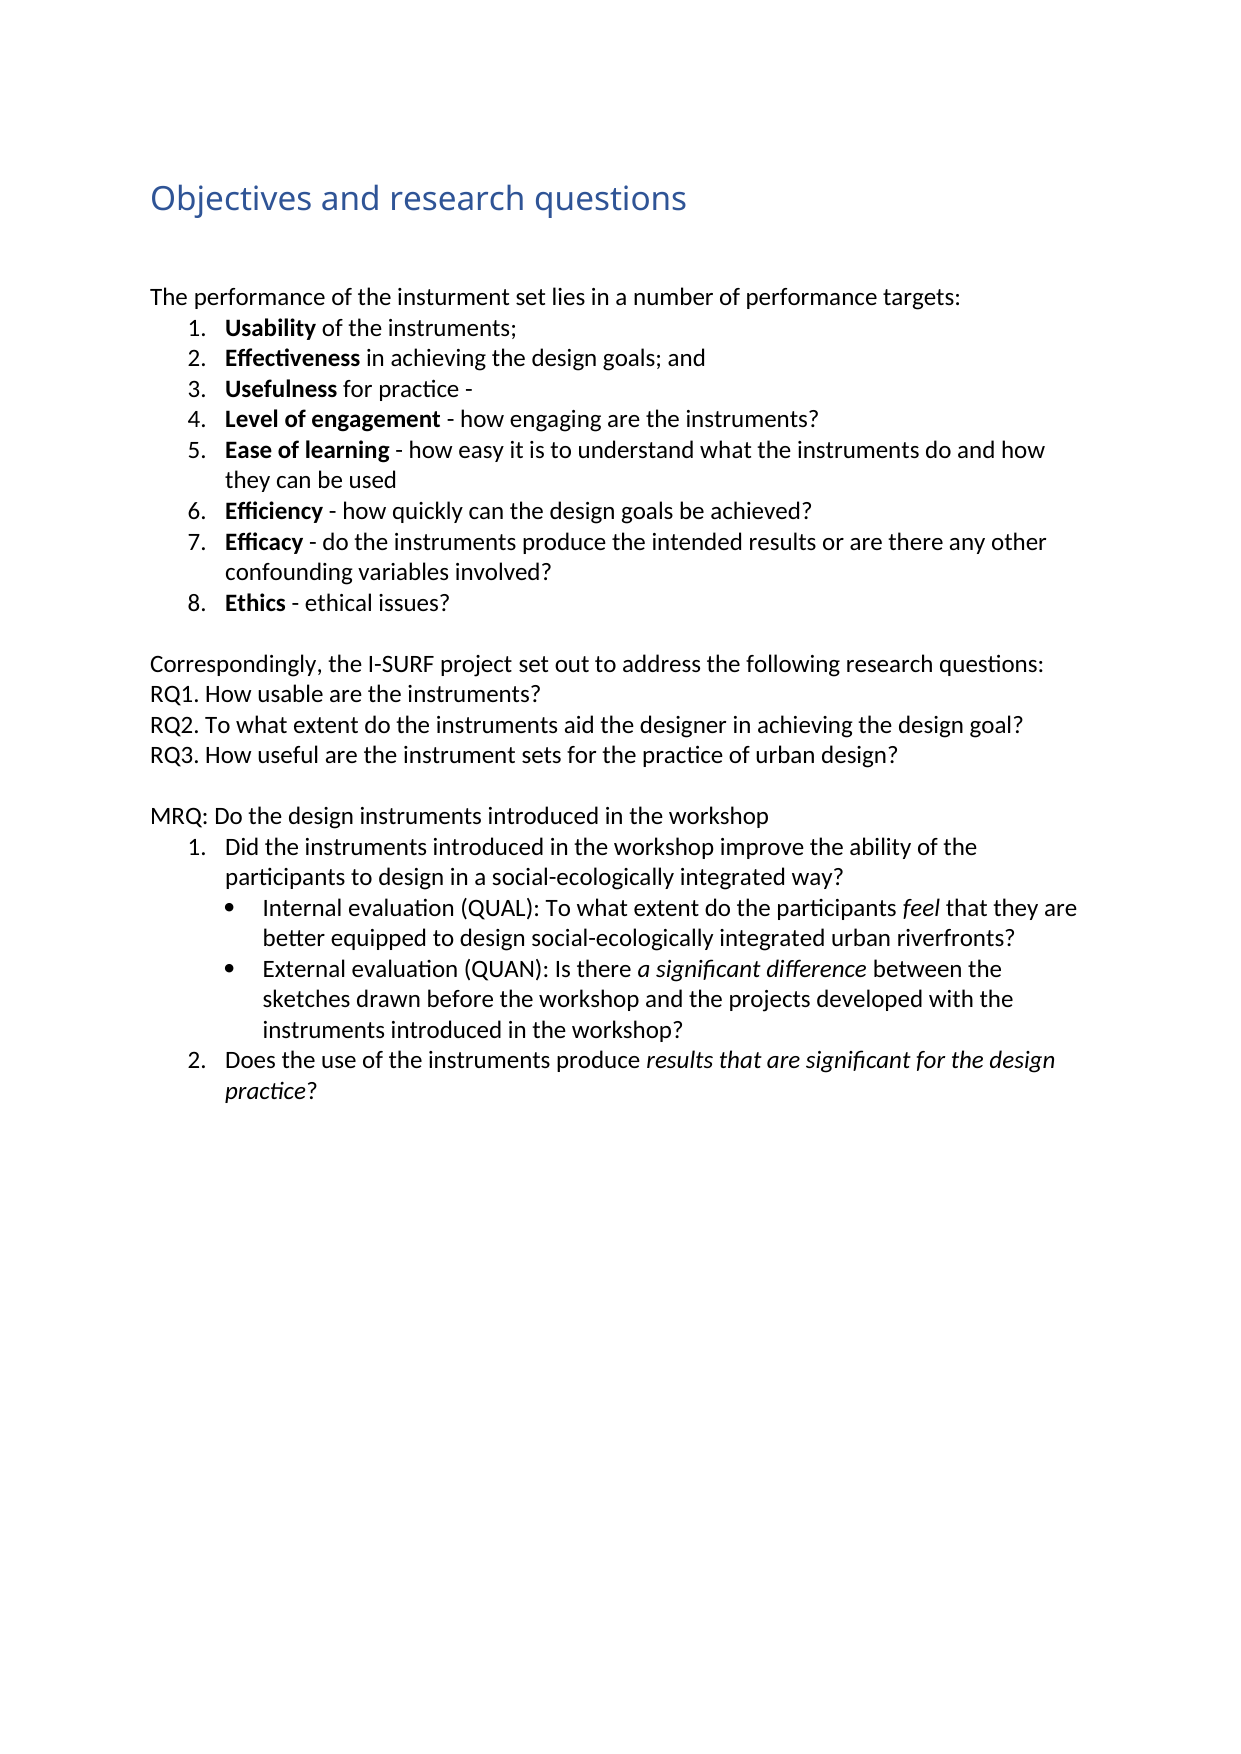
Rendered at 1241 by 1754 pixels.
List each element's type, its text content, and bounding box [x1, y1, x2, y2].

list Ethics - ethical issues? [187, 587, 1090, 617]
list Does the use of the instruments produce results that are significant for the design practice? [187, 1044, 1090, 1106]
list Did the instruments introduced in the workshop improve the ability of the participants to design in a social-ecologically integrated way? [187, 831, 1090, 892]
list Level of engagement - how engaging are the instruments? [187, 403, 1090, 434]
list External evaluation (QUAN): Is there a significant difference between the sketches drawn before the workshop and the projects developed with the instruments introduced in the workshop? [225, 953, 1090, 1044]
text RQ1. How usable are the instruments? [150, 678, 1090, 709]
list Usefulness for practice - [187, 373, 1090, 403]
text RQ2. To what extent do the instruments aid the designer in achieving the design goal? [150, 709, 1090, 739]
text RQ3. How useful are the instrument sets for the practice of urban design? [150, 739, 1090, 770]
text Correspondingly, the I-SURF project set out to address the following research questions: [150, 648, 1090, 678]
list Effectiveness in achieving the design goals; and [187, 342, 1090, 373]
list Efficacy - do the instruments produce the intended results or are there any other confounding variables involved? [187, 526, 1090, 587]
list Internal evaluation (QUAL): To what extent do the participants feel that they are better equipped to design social-ecologically integrated urban riverfronts? [225, 892, 1090, 953]
list Ease of learning - how easy it is to understand what the instruments do and how they can be used [187, 434, 1090, 495]
list Efficiency - how quickly can the design goals be achieved? [187, 495, 1090, 526]
text MRQ: Do the design instruments introduced in the workshop [150, 800, 1090, 831]
subtitle Objectives and research questions [150, 175, 1090, 220]
text The performance of the insturment set lies in a number of performance targets: [150, 281, 1090, 312]
list Usability of the instruments; [187, 312, 1090, 342]
